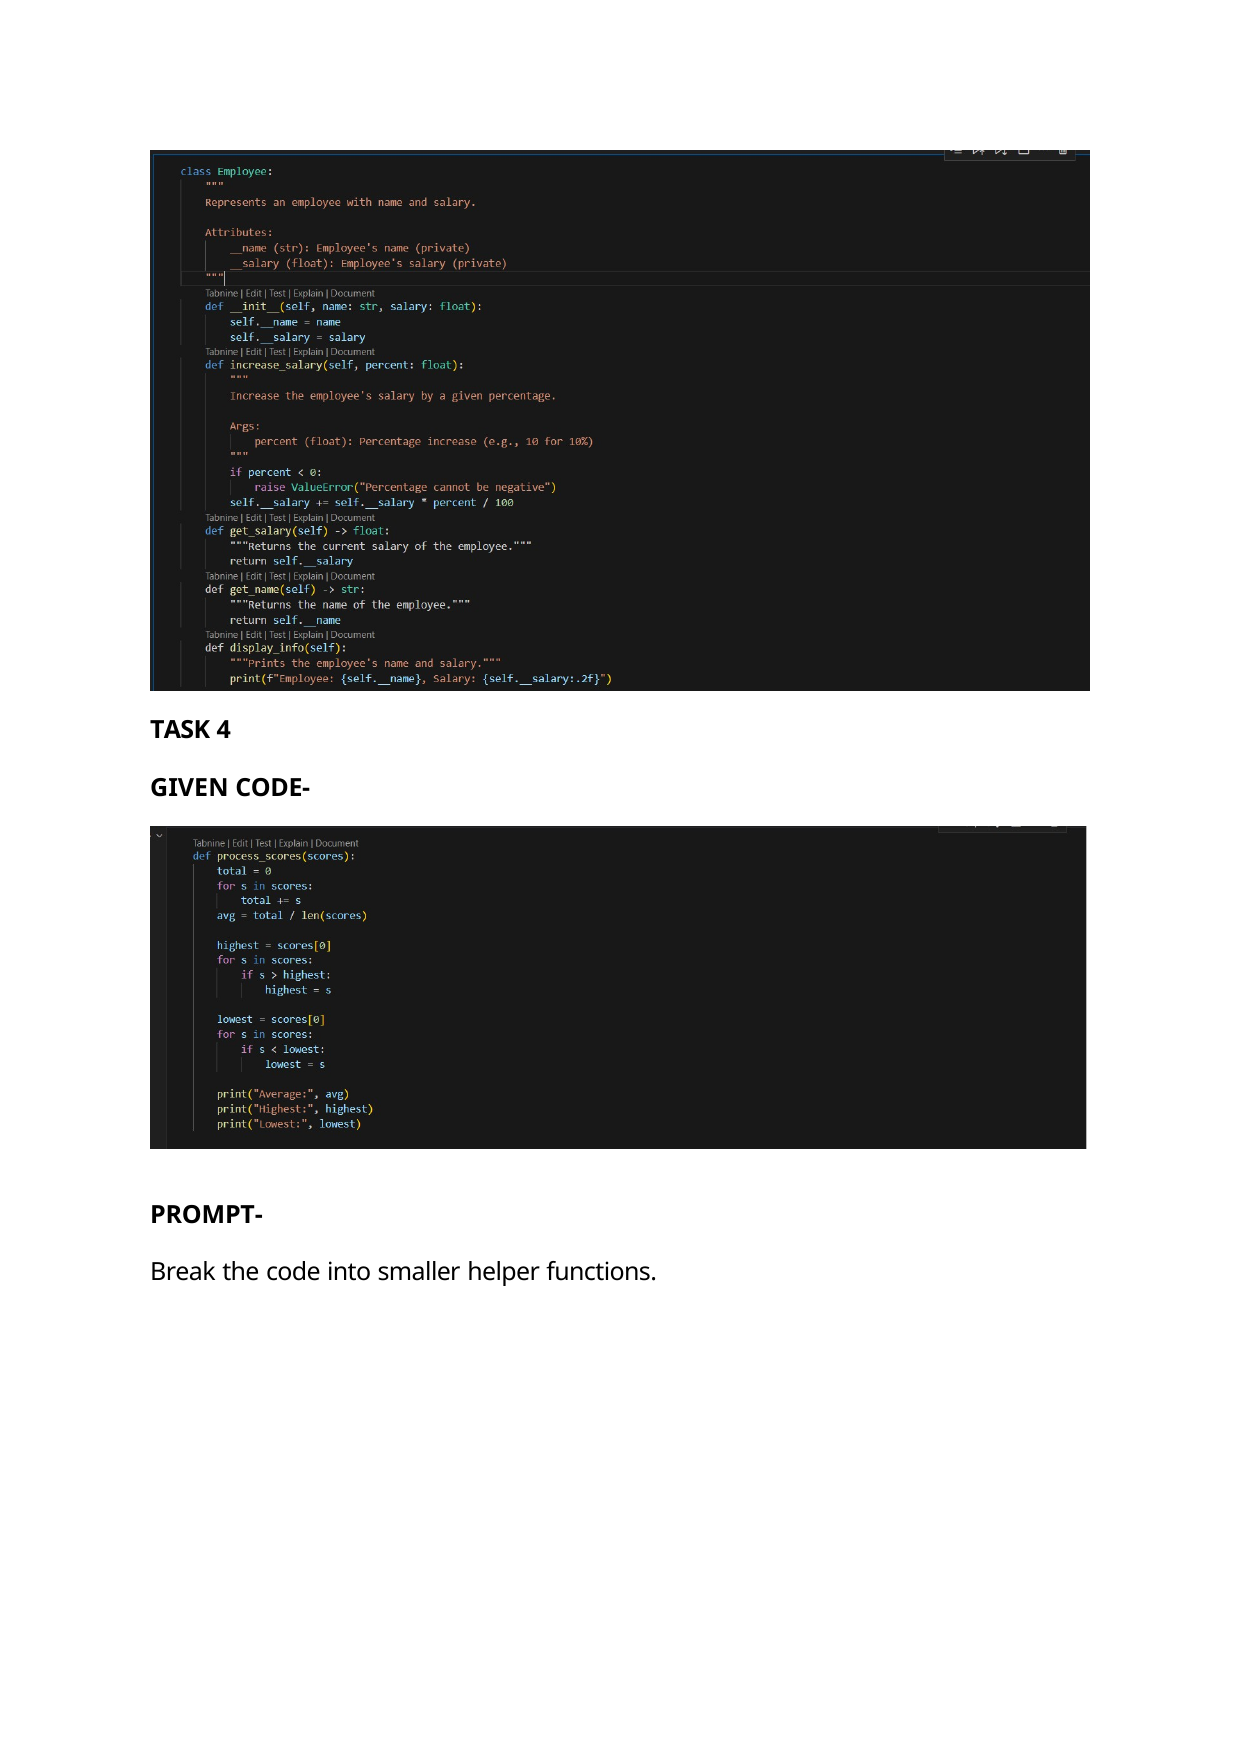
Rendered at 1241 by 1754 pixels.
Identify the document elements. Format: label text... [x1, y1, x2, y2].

text GIVEN CODE- [150, 769, 1093, 803]
text PROMPT- [150, 1196, 1093, 1231]
picture [150, 150, 1090, 691]
picture [150, 826, 1087, 1149]
text Break the code into smaller helper functions. [150, 1253, 1093, 1288]
text TASK 4 [150, 712, 1093, 746]
